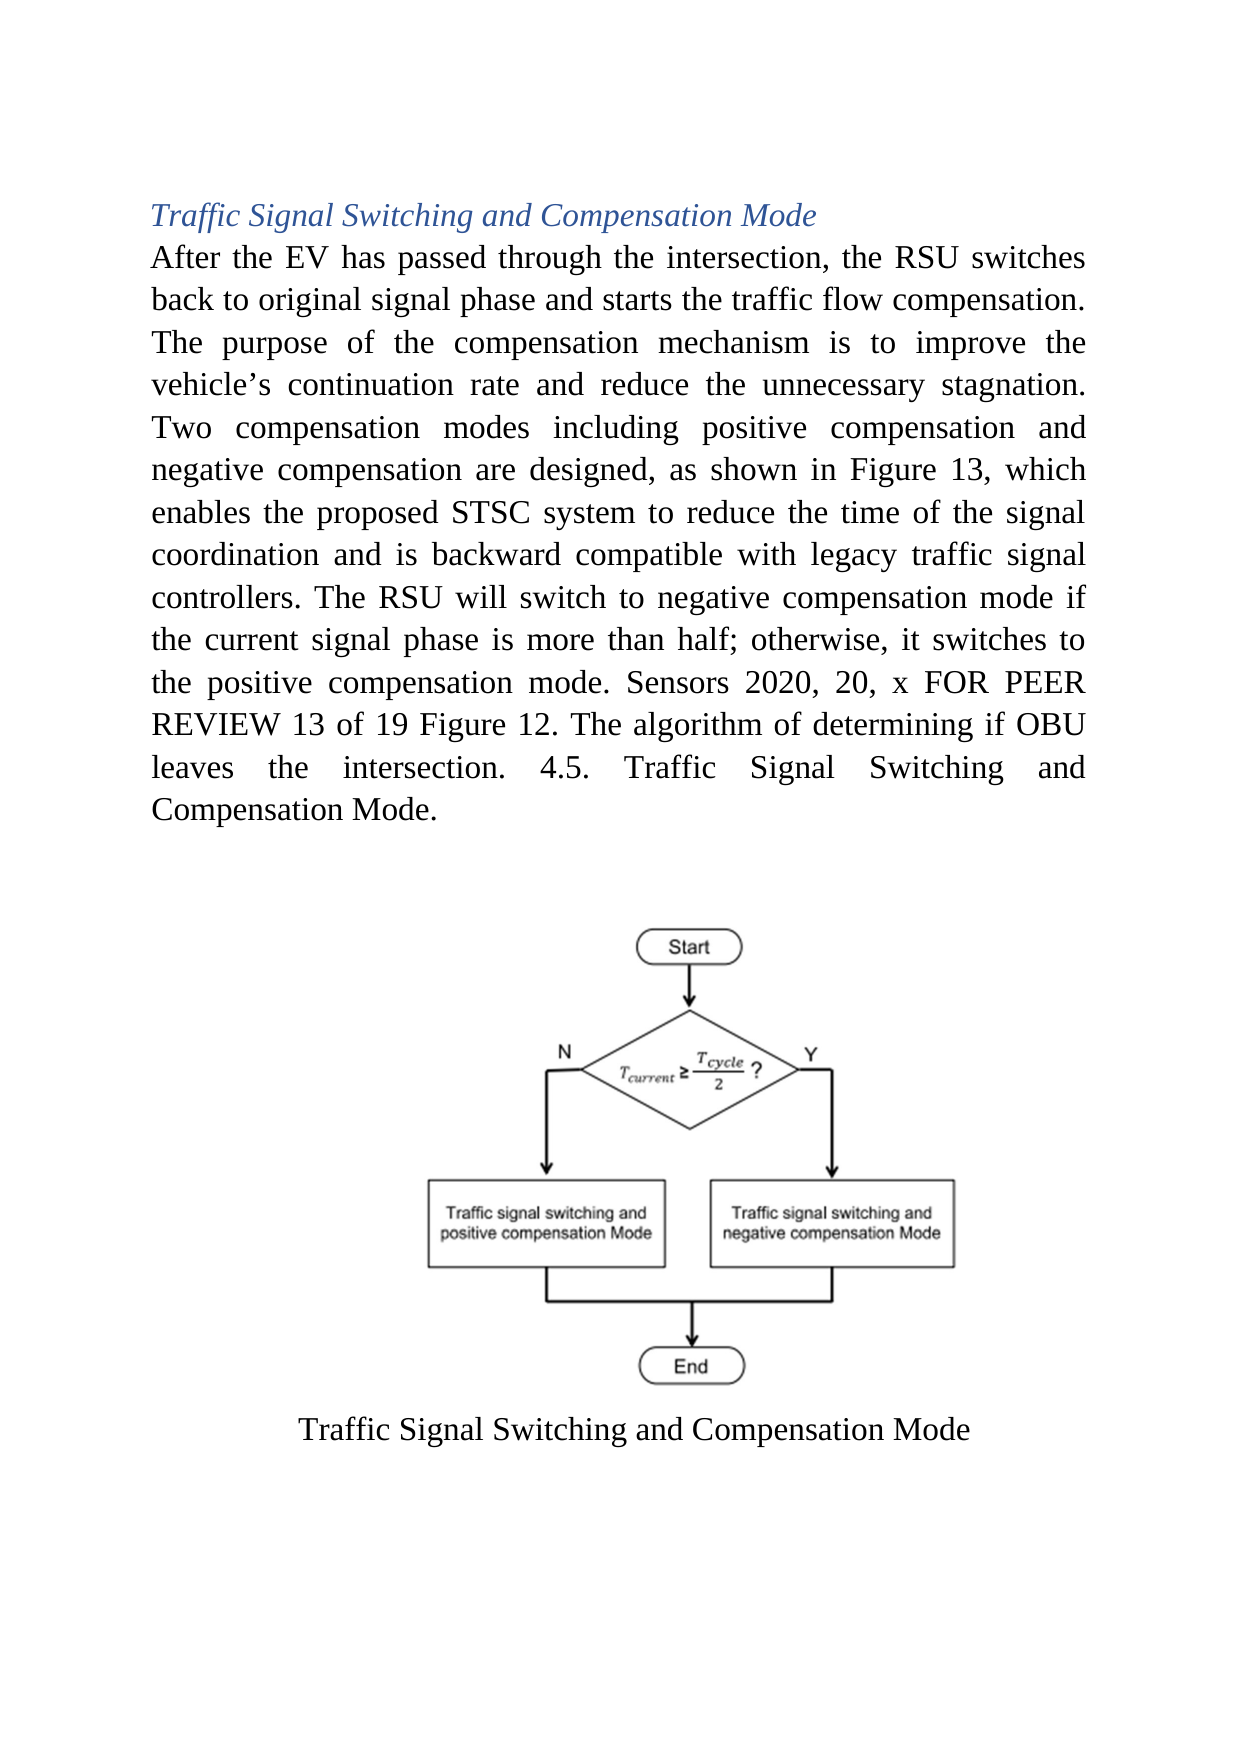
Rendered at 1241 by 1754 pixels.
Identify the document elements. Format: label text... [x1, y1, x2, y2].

text Traffic Signal Switching and Compensation Mode [298, 1409, 1051, 1447]
picture [352, 903, 1039, 1395]
subtitle Traffic Signal Switching and Compensation Mode [149, 196, 1090, 234]
text After the EV has passed through the intersection, the RSU switches back to original signal phase and starts the traffic flow compensation. The purpose of the compensation mechanism is to improve the vehicle’s continuation rate and reduce the unnecessary stagnation. Two compensation modes including positive compensation and negative compensation are designed, as shown in Figure 13, which enables the proposed STSC system to reduce the time of the signal coordination and is backward compatible with legacy traffic signal controllers. The RSU will switch to negative compensation mode if the current signal phase is more than half; otherwise, it switches to the positive compensation mode. Sensors 2020, 20, x FOR PEER REVIEW 13 of 19 Figure 12. The algorithm of determining if OBU leaves the intersection. 4.5. Traffic Signal Switching and Compensation Mode. [150, 237, 1087, 828]
